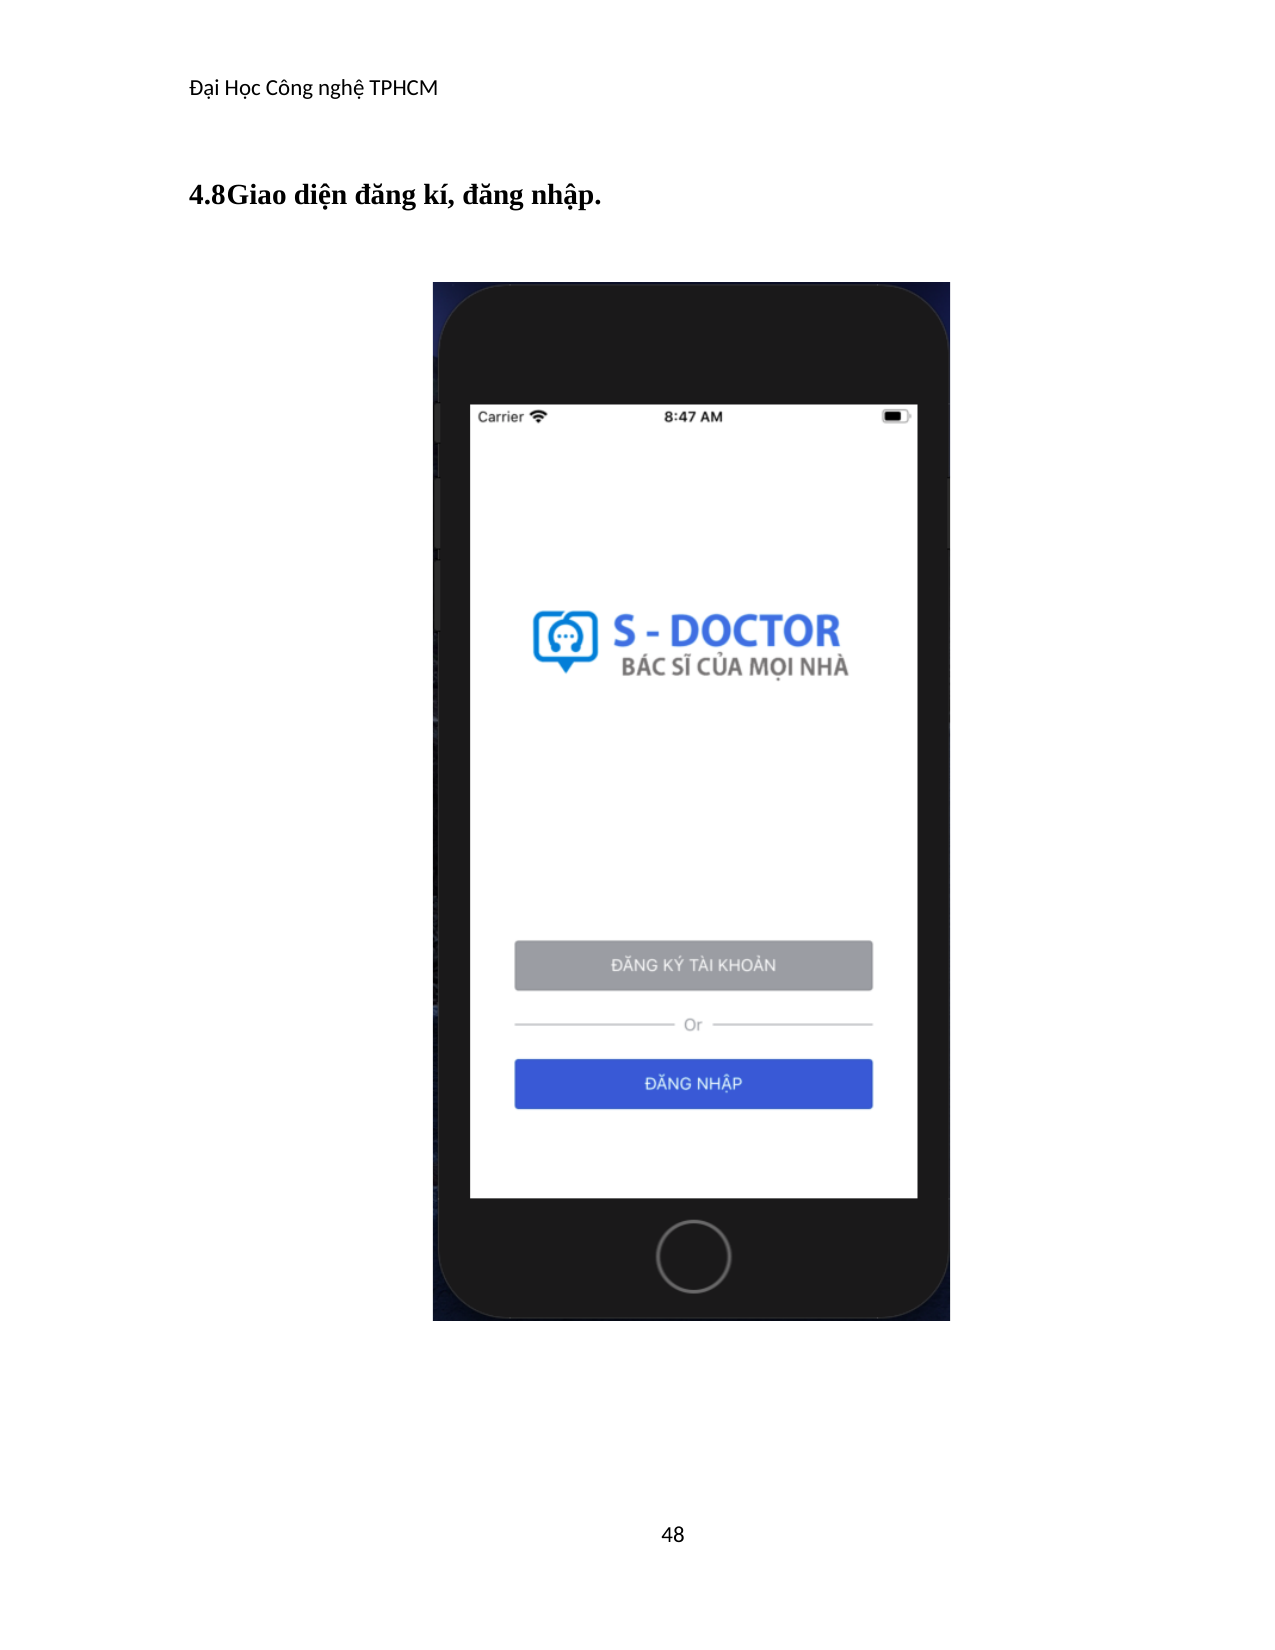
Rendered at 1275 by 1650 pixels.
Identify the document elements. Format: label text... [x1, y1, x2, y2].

picture [432, 282, 951, 1321]
list Giao diện đăng kí, đăng nhập. [189, 177, 1156, 211]
